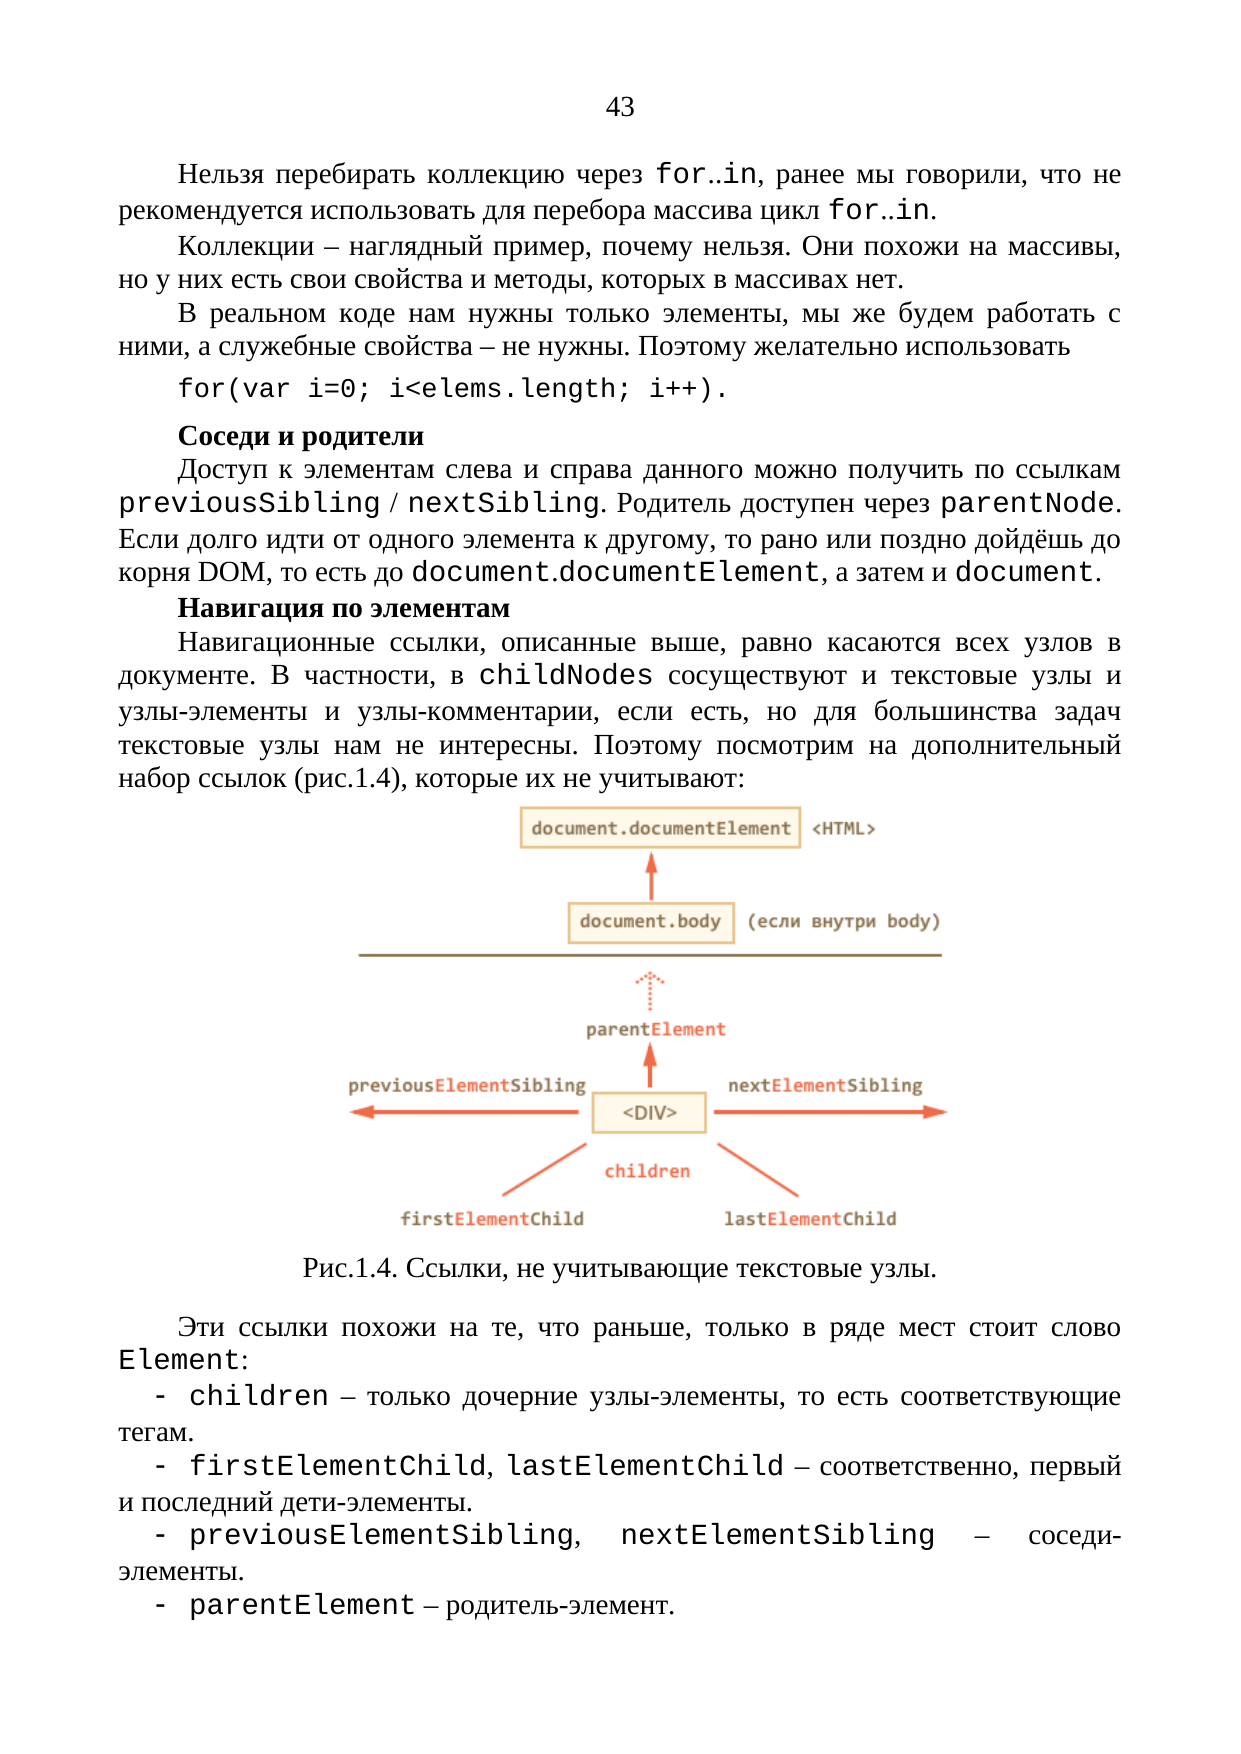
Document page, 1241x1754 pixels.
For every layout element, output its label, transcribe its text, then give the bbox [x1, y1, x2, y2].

text Навигационные ссылки, описанные выше, равно касаются всех узлов в документе. В частности, в childNodes сосуществуют и текстовые узлы и узлы-элементы и узлы-комментарии, если есть, но для большинства задач текстовые узлы нам не интересны. Поэтому посмотрим на дополнительный набор ссылок (рис.1.4), которые их не учитывают: [118, 624, 1122, 794]
text parentElement – родитель-элемент. [118, 1587, 1122, 1623]
text Коллекции – наглядный пример, почему нельзя. Они похожи на массивы, но у них есть свои свойства и методы, которых в массивах нет. [118, 228, 1122, 295]
text Доступ к элементам слева и справа данного можно получить по ссылкам previousSibling / nextSibling. Родитель доступен через parentNode. Если долго идти от одного элемента к другому, то рано или поздно дойдёшь до корня DOM, то есть до document.documentElement, а затем и document. [118, 451, 1122, 590]
text firstElementChild, lastElementChild – соответственно, первый и последний дети-элементы. [118, 1448, 1122, 1517]
text previousElementSibling, nextElementSibling – соседи-элементы. [118, 1517, 1122, 1587]
text В реальном коде нам нужны только элементы, мы же будем работать с ними, а служебные свойства – не нужны. Поэтому желательно использовать [118, 295, 1122, 362]
text for(var i=0; i<elems.length; i++). [118, 374, 1122, 405]
text children – только дочерние узлы-элементы, то есть соответствующие тегам. [118, 1378, 1122, 1448]
text Рис.1.4. Ссылки, не учитывающие текстовые узлы. [118, 1250, 1122, 1284]
text Навигация по элементам [118, 590, 1122, 624]
text Эти ссылки похожи на те, что раньше, только в ряде мест стоит слово Element: [118, 1309, 1122, 1378]
picture [341, 794, 959, 1238]
text Соседи и родители [118, 418, 1122, 451]
text Нельзя перебирать коллекцию через for..in, ранее мы говорили, что не рекомендуется использовать для перебора массива цикл for..in. [118, 156, 1122, 228]
